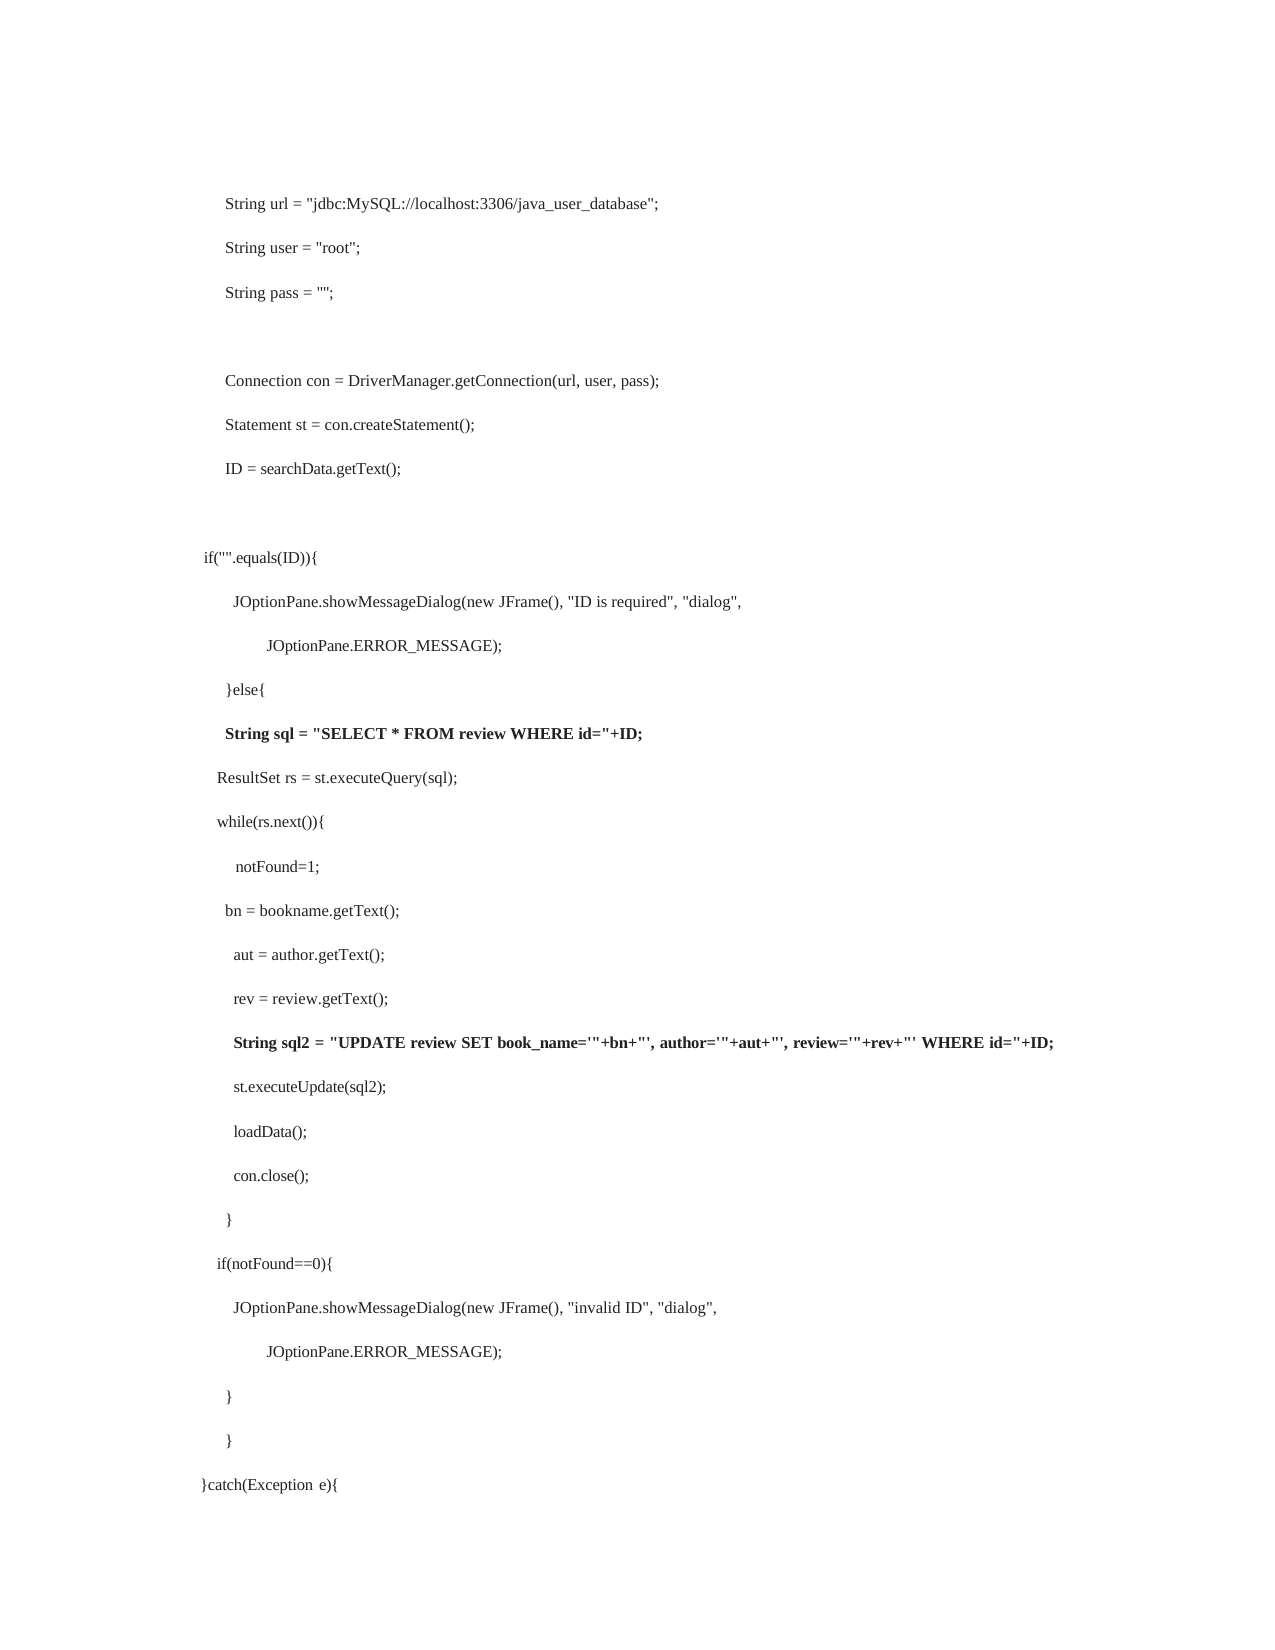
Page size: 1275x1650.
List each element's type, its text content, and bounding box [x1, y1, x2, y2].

text String pass = ""; [225, 282, 1239, 302]
text String sql2 = "UPDATE review SET book_name='"+bn+"', author='"+aut+"', review='"+rev+"' WHERE id="+ID; [233, 1033, 1239, 1052]
text } [225, 1210, 1239, 1229]
text if("".equals(ID)){ [125, 547, 318, 567]
text if(notFound==0){ [217, 1254, 1239, 1273]
text } [225, 1386, 1239, 1406]
text } [225, 1431, 1239, 1450]
text String sql = "SELECT * FROM review WHERE id="+ID; [225, 724, 1239, 743]
text notFound=1; [125, 856, 320, 876]
text ResultSet rs = st.executeQuery(sql); while(rs.next()){ [217, 768, 516, 831]
text String url = "jdbc:MySQL://localhost:3306/java_user_database"; String user = "root"; [225, 194, 694, 257]
text JOptionPane.showMessageDialog(new JFrame(), "invalid ID", "dialog", JOptionPane.ERROR_MESSAGE); [233, 1298, 913, 1361]
text JOptionPane.showMessageDialog(new JFrame(), "ID is required", "dialog", JOptionPane.ERROR_MESSAGE); [233, 592, 913, 655]
text Connection con = DriverManager.getConnection(url, user, pass); Statement st = con.createStatement(); [225, 371, 697, 434]
text }catch(Exception e){ [200, 1475, 1239, 1494]
text st.executeUpdate(sql2); loadData(); con.close(); [233, 1077, 388, 1184]
text }else{ [225, 680, 1239, 699]
text ID = searchData.getText(); [225, 459, 1239, 478]
text bn = bookname.getText(); aut = author.getText(); rev = review.getText(); [225, 901, 399, 1008]
